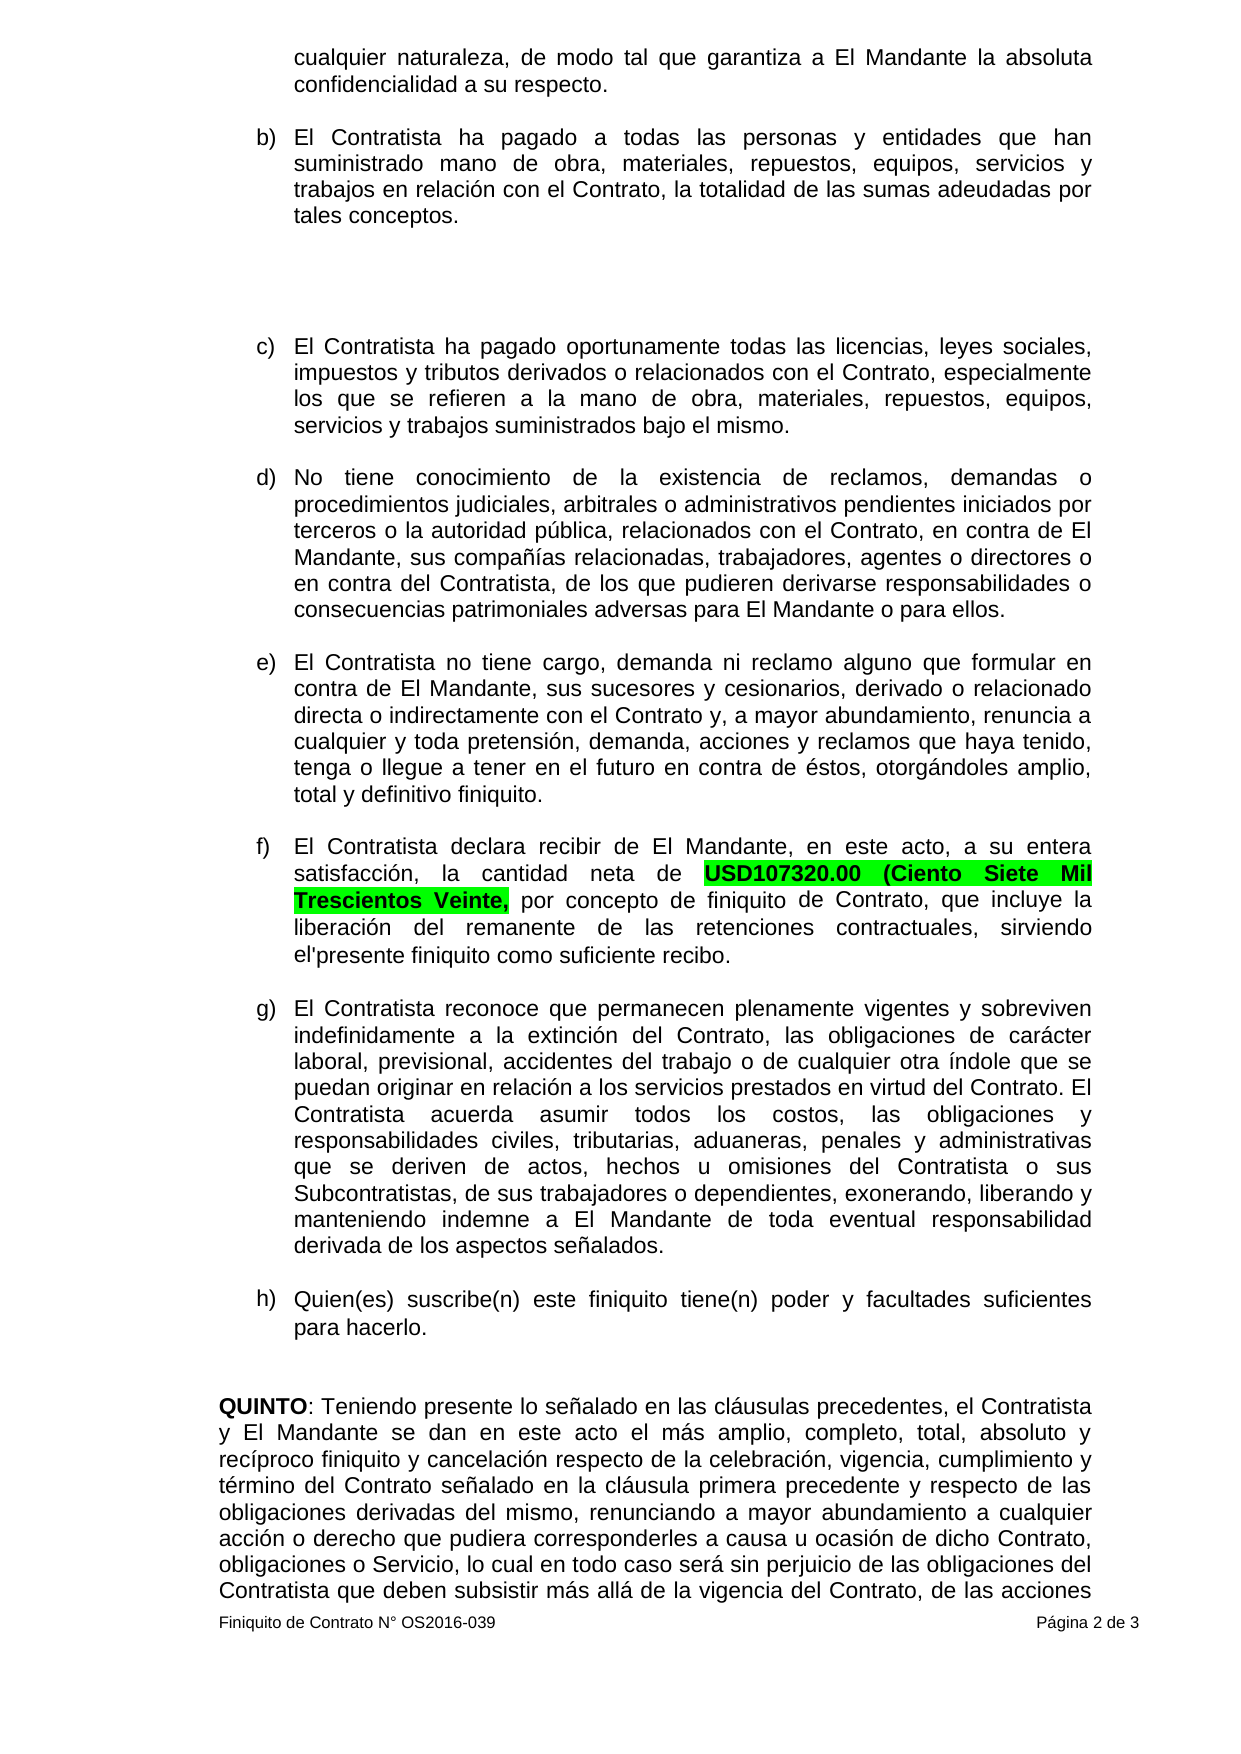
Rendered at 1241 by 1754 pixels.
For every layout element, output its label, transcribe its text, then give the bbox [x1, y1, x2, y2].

list El Contratista ha pagado oportunamente todas las licencias, leyes sociales, impuestos y tributos derivados o relacionados con el Contrato, especialmente los que se refieren a la mano de obra, materiales, repuestos, equipos, servicios y trabajos suministrados bajo el mismo. [256, 333, 1092, 438]
list No tiene conocimiento de la existencia de reclamos, demandas o procedimientos judiciales, arbitrales o administrativos pendientes iniciados por terceros o la autoridad pública, relacionados con el Contrato, en contra de El Mandante, sus compañías relacionadas, trabajadores, agentes o directores o en contra del Contratista, de los que pudieren derivarse responsabilidades o consecuencias patrimoniales adversas para El Mandante o para ellos. [256, 464, 1092, 622]
list El Contratista reconoce que permanecen plenamente vigentes y sobreviven indefinidamente a la extinción del Contrato, las obligaciones de carácter laboral, previsional, accidentes del trabajo o de cualquier otra índole que se puedan originar en relación a los servicios prestados en virtud del Contrato. El Contratista acuerda asumir todos los costos, las obligaciones y responsabilidades civiles, tributarias, aduaneras, penales y administrativas que se deriven de actos, hechos u omisiones del Contratista o sus Subcontratistas, de sus trabajadores o dependientes, exonerando, liberando y manteniendo indemne a El Mandante de toda eventual responsabilidad derivada de los aspectos señalados. [256, 995, 1092, 1259]
list Quien(es) suscribe(n) este finiquito tiene(n) poder y facultades suficientes para hacerlo. [256, 1285, 1092, 1340]
list El Contratista declara recibir de El Mandante, en este acto, a su entera satisfacción, la cantidad neta de USD107320.00 (Ciento Siete Mil Trescientos Veinte, por concepto de finiquito de Contrato, que incluye la liberación del remanente de las retenciones contractuales, sirviendo el'presente finiquito como suficiente recibo. [256, 833, 1092, 969]
list El Contratista ha pagado a todas las personas y entidades que han suministrado mano de obra, materiales, repuestos, equipos, servicios y trabajos en relación con el Contrato, la totalidad de las sumas adeudadas por tales conceptos. [256, 123, 1092, 229]
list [256, 44, 1092, 97]
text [218, 1393, 1092, 1604]
list El Contratista no tiene cargo, demanda ni reclamo alguno que formular en contra de El Mandante, sus sucesores y cesionarios, derivado o relacionado directa o indirectamente con el Contrato y, a mayor abundamiento, renuncia a cualquier y toda pretensión, demanda, acciones y reclamos que haya tenido, tenga o llegue a tener en el futuro en contra de éstos, otorgándoles amplio, total y definitivo finiquito. [256, 649, 1092, 807]
